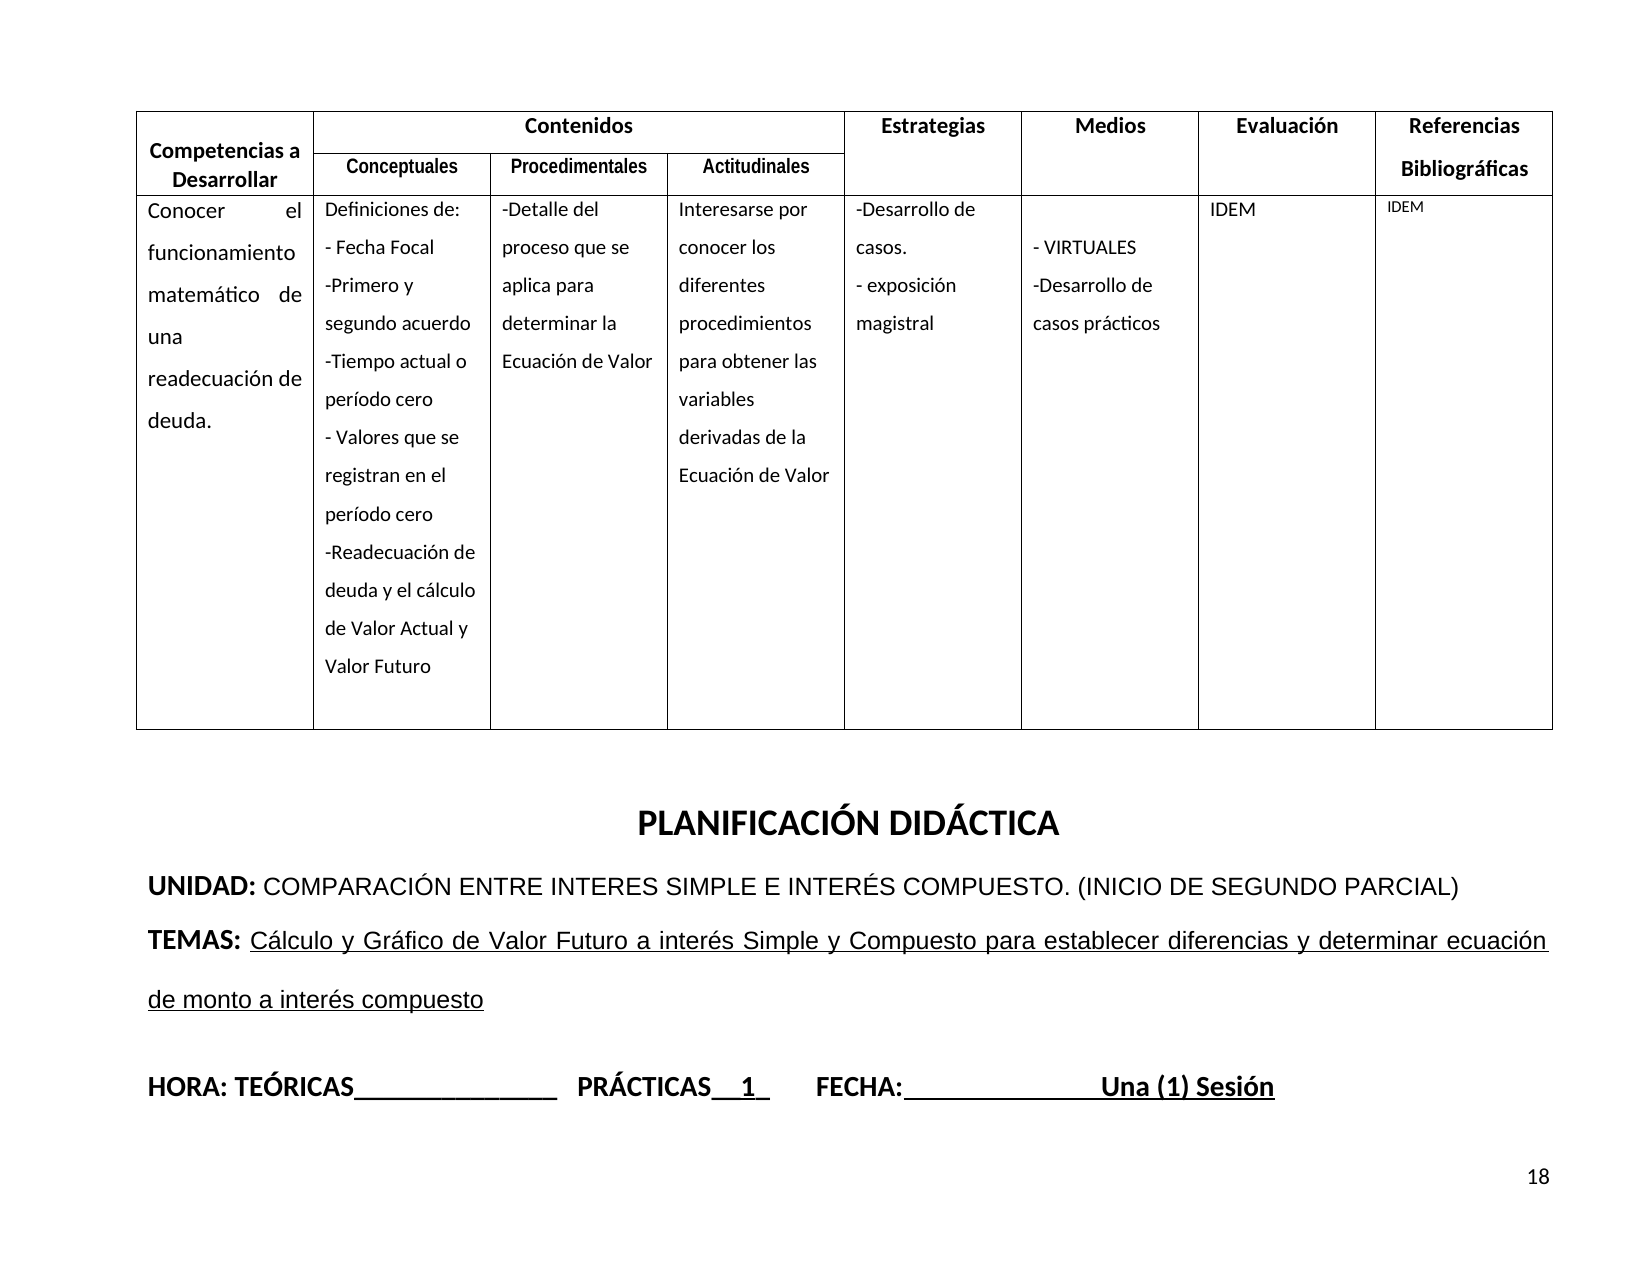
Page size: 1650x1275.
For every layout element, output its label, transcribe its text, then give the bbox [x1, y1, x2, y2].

text PLANIFICACIÓN DIDÁCTICA [148, 799, 1549, 844]
table_cell Procedimentales [491, 154, 667, 195]
table_header Competencias a Desarrollar [137, 112, 313, 195]
table_cell Conceptuales [314, 154, 490, 195]
table_cell - VIRTUALES -Desarrollo de casos prácticos [1022, 196, 1198, 729]
table_header Contenidos [314, 112, 844, 153]
table_cell Conocer el funcionamiento matemático de una readecuación de deuda. [137, 196, 313, 729]
table_cell Definiciones de: - Fecha Focal -Primero y segundo acuerdo -Tiempo actual o período cero - Valores que se registran en el período cero -Readecuación de deuda y el cálculo de Valor Actual y Valor Futuro [314, 196, 490, 729]
table_header Referencias Bibliográficas [1376, 112, 1552, 195]
table_header Medios [1022, 112, 1198, 195]
text HORA: TEÓRICAS______________ PRÁCTICAS__1_ FECHA: Una (1) Sesión [148, 1068, 1549, 1103]
table_header Evaluación [1199, 112, 1375, 195]
table_header Estrategias [845, 112, 1021, 195]
text UNIDAD: COMPARACIÓN ENTRE INTERES SIMPLE E INTERÉS COMPUESTO. (INICIO DE SEGUNDO PARCIAL) [148, 867, 1549, 903]
table_cell -Detalle del proceso que se aplica para determinar la Ecuación de Valor [491, 196, 667, 729]
text TEMAS: Cálculo y Gráfico de Valor Futuro a interés Simple y Compuesto para establecer diferencias y determinar ecuación de monto a interés compuesto [148, 921, 1549, 1014]
table_cell Actitudinales [668, 154, 844, 195]
table_cell IDEM [1376, 196, 1552, 729]
table_cell -Desarrollo de casos. - exposición magistral [845, 196, 1021, 729]
table_cell Interesarse por conocer los diferentes procedimientos para obtener las variables derivadas de la Ecuación de Valor [668, 196, 844, 729]
table_cell IDEM [1199, 196, 1375, 729]
